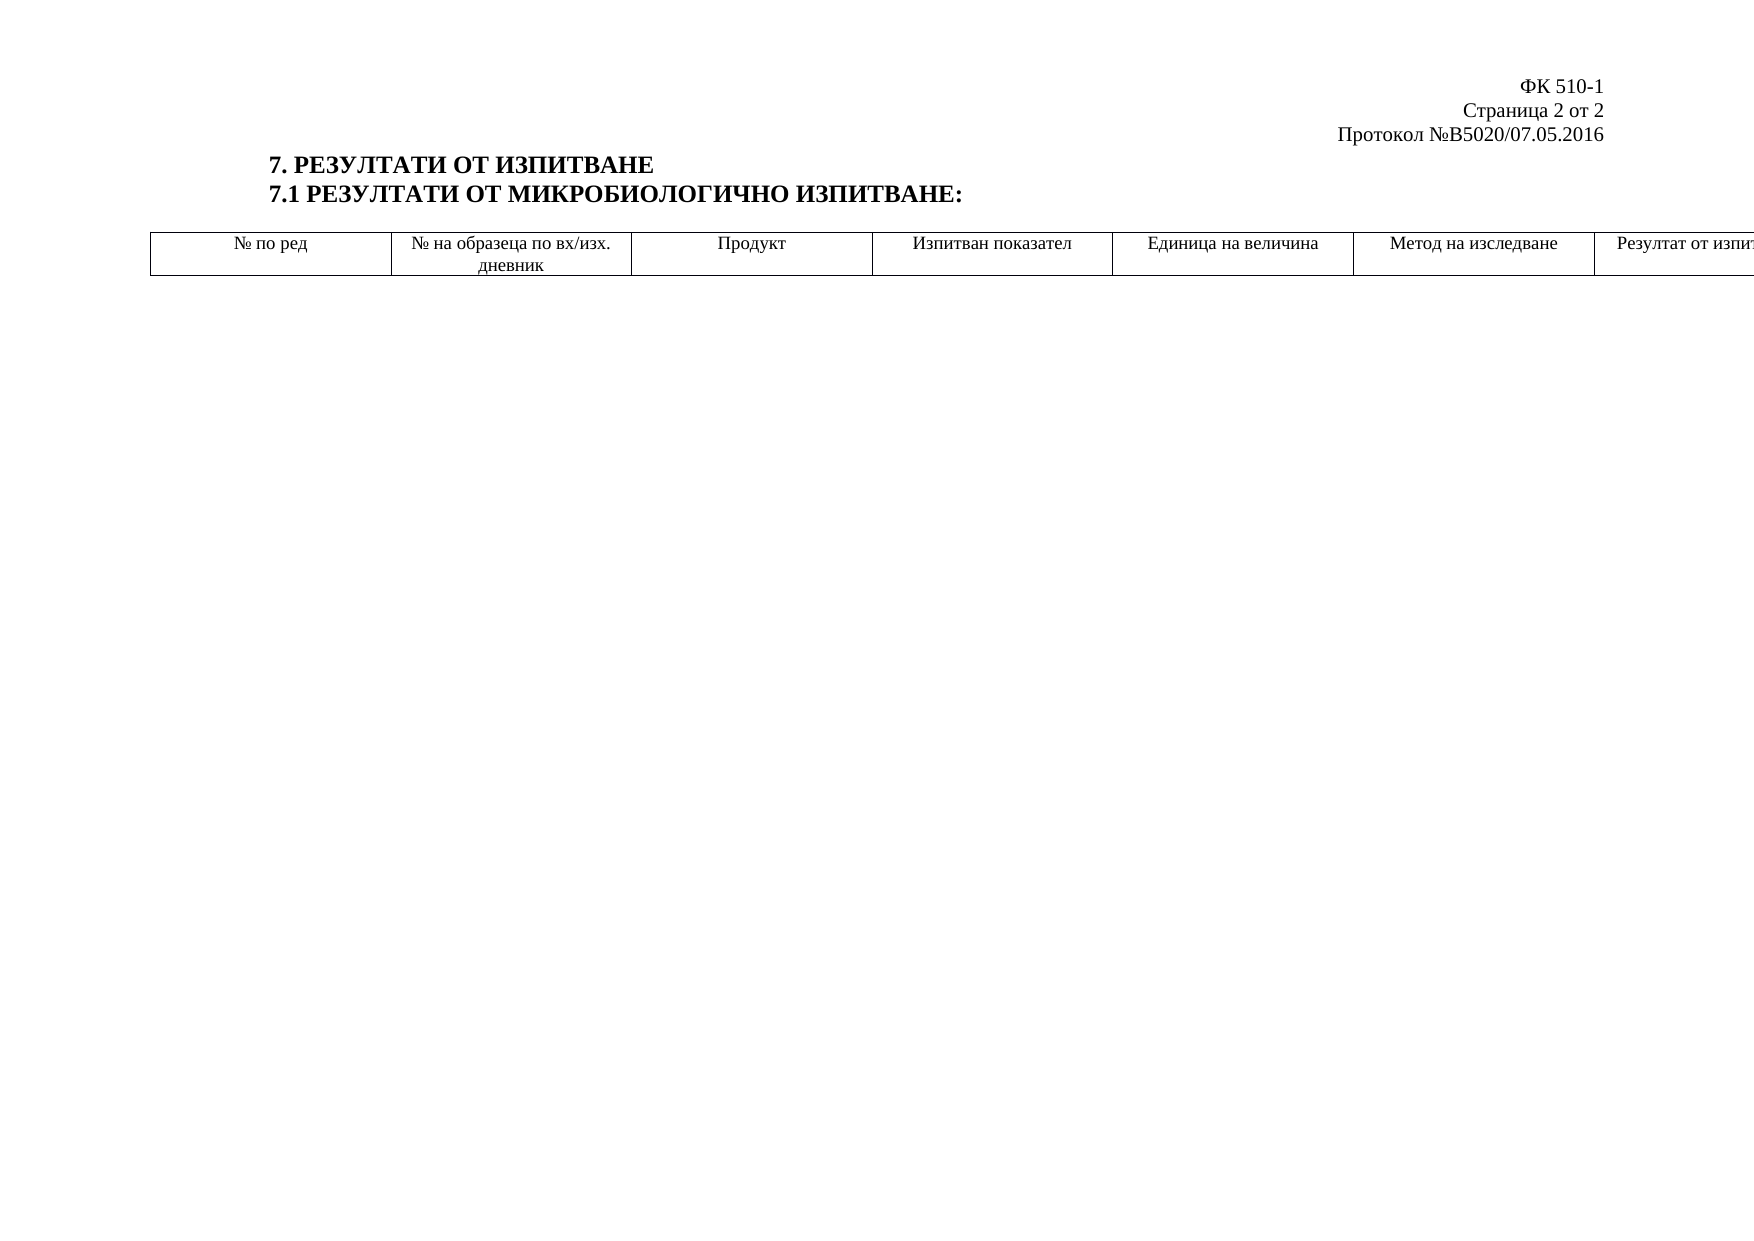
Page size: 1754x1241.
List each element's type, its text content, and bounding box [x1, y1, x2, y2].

table_header Изпитван показател [873, 233, 1112, 275]
table_header № по ред [151, 233, 391, 275]
text 7. РЕЗУЛТАТИ ОТ ИЗПИТВАНЕ [269, 150, 1604, 179]
text 7.1 РЕЗУЛТАТИ ОТ МИКРОБИОЛОГИЧНО ИЗПИТВАНЕ: [269, 179, 1604, 232]
table_header Резултат от изпитването [1595, 233, 1754, 275]
table_header Продукт [632, 233, 872, 275]
table_header № на образеца по вх/изх. дневник [392, 233, 631, 275]
table_header Единица на величина [1113, 233, 1353, 275]
table_header Метод на изследване [1354, 233, 1594, 275]
